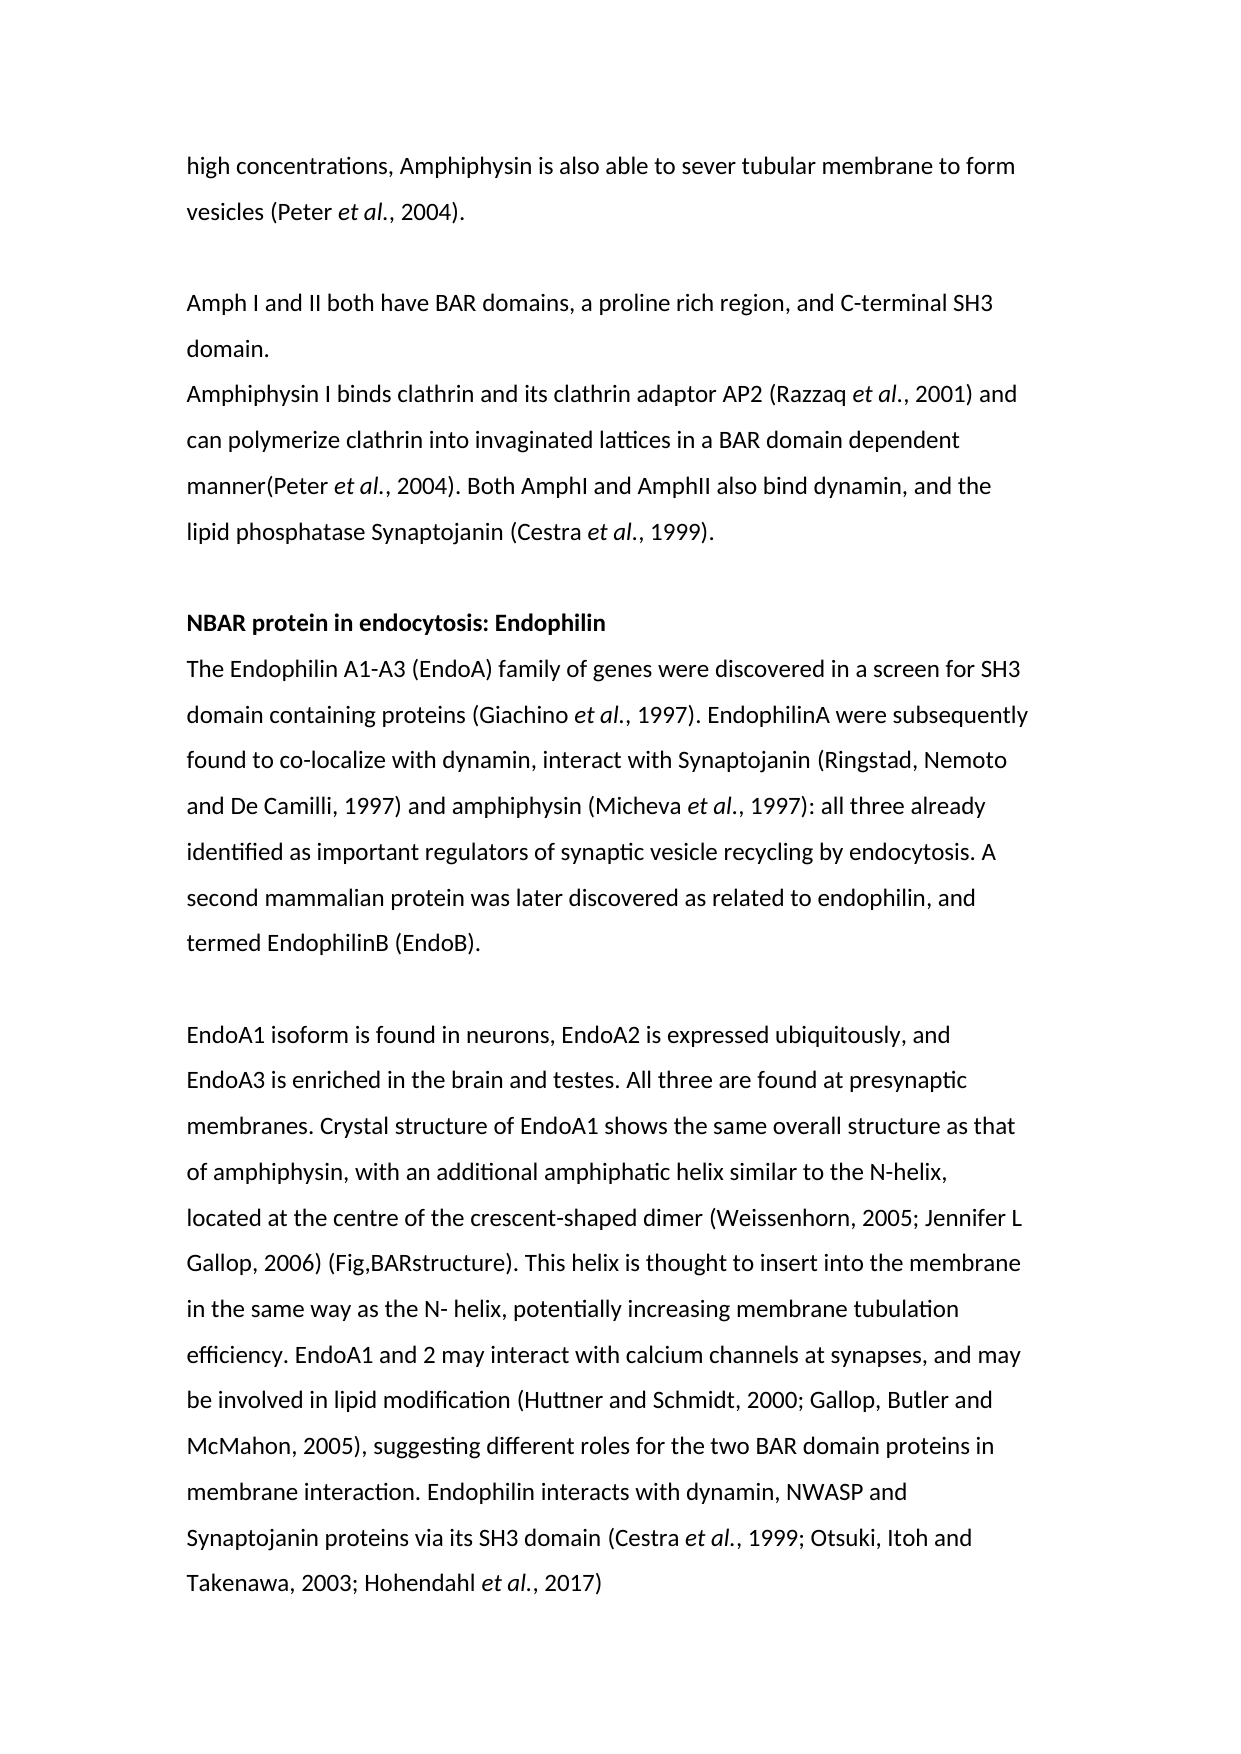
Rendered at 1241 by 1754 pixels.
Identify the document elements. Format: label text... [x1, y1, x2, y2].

text The Endophilin A1-A3 (EndoA) family of genes were discovered in a screen for SH3 domain containing proteins (Giachino et al., 1997). EndophilinA were subsequently found to co-localize with dynamin, interact with Synaptojanin (Ringstad, Nemoto and De Camilli, 1997) and amphiphysin (Micheva et al., 1997): all three already identified as important regulators of synaptic vesicle recycling by endocytosis. A second mammalian protein was later discovered as related to endophilin, and termed EndophilinB (EndoB). [186, 653, 1029, 958]
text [186, 150, 1029, 226]
text Amph I and II both have BAR domains, a proline rich region, and C-terminal SH3 domain. [186, 287, 1029, 363]
text Amphiphysin I binds clathrin and its clathrin adaptor AP2 (Razzaq et al., 2001) and can polymerize clathrin into invaginated lattices in a BAR domain dependent manner(Peter et al., 2004). Both AmphI and AmphII also bind dynamin, and the lipid phosphatase Synaptojanin (Cestra et al., 1999). [186, 379, 1029, 546]
text NBAR protein in endocytosis: Endophilin [186, 607, 1029, 638]
text EndoA1 isoform is found in neurons, EndoA2 is expressed ubiquitously, and EndoA3 is enriched in the brain and testes. All three are found at presynaptic membranes. Crystal structure of EndoA1 shows the same overall structure as that of amphiphysin, with an additional amphiphatic helix similar to the N-helix, located at the centre of the crescent-shaped dimer (Weissenhorn, 2005; Jennifer L Gallop, 2006) (Fig,BARstructure). This helix is thought to insert into the membrane in the same way as the N- helix, potentially increasing membrane tubulation efficiency. EndoA1 and 2 may interact with calcium channels at synapses, and may be involved in lipid modification (Huttner and Schmidt, 2000; Gallop, Butler and McMahon, 2005), suggesting different roles for the two BAR domain proteins in membrane interaction. Endophilin interacts with dynamin, NWASP and Synaptojanin proteins via its SH3 domain (Cestra et al., 1999; Otsuki, Itoh and Takenawa, 2003; Hohendahl et al., 2017) [186, 1019, 1029, 1598]
